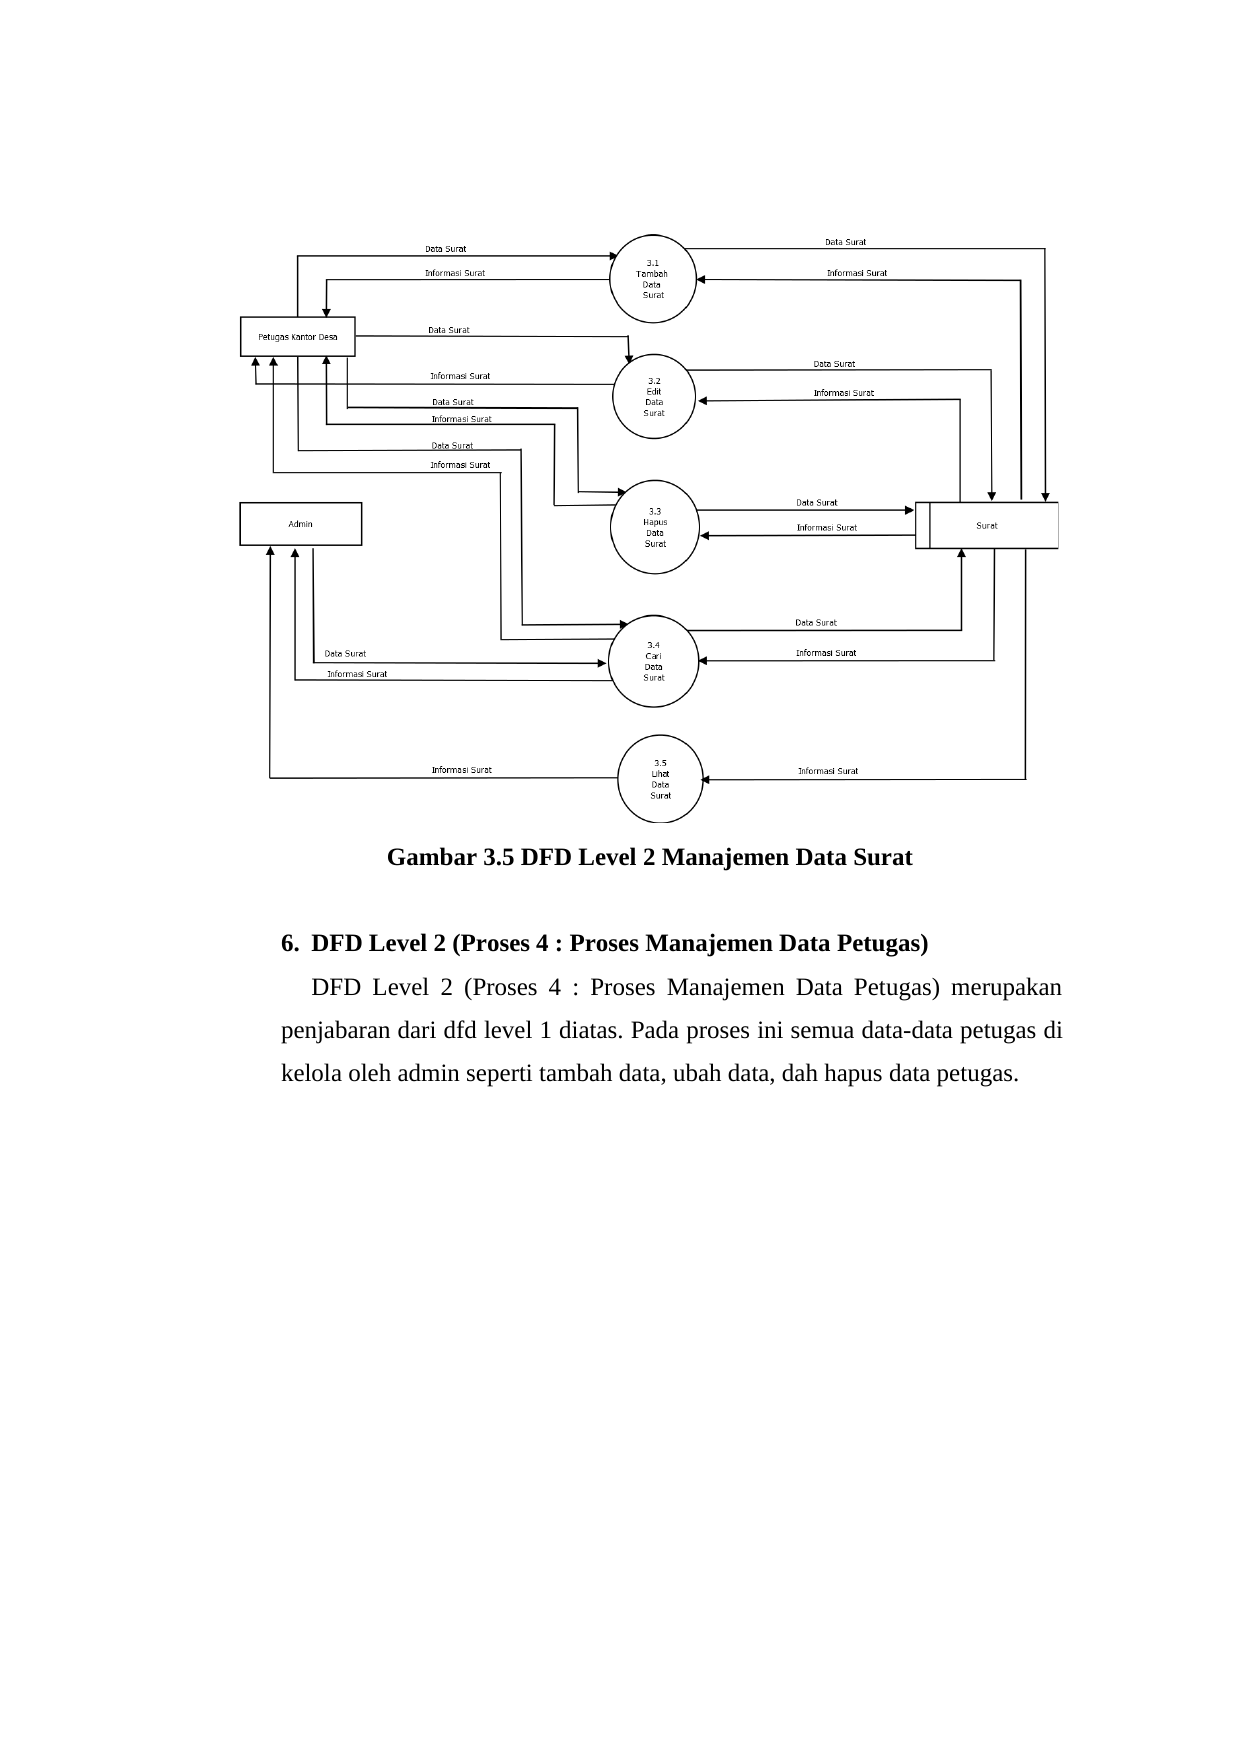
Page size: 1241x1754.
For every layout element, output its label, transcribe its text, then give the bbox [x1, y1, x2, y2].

picture [239, 234, 1059, 823]
list DFD Level 2 (Proses 4 : Proses Manajemen Data Petugas) [281, 928, 1153, 957]
subtitle Gambar 3.5 DFD Level 2 Manajemen Data Surat [387, 842, 1153, 871]
text DFD Level 2 (Proses 4 : Proses Manajemen Data Petugas) merupakan penjabaran dari dfd level 1 diatas. Pada proses ini semua data-data petugas di kelola oleh admin seperti tambah data, ubah data, dah hapus data petugas. [281, 972, 1063, 1087]
